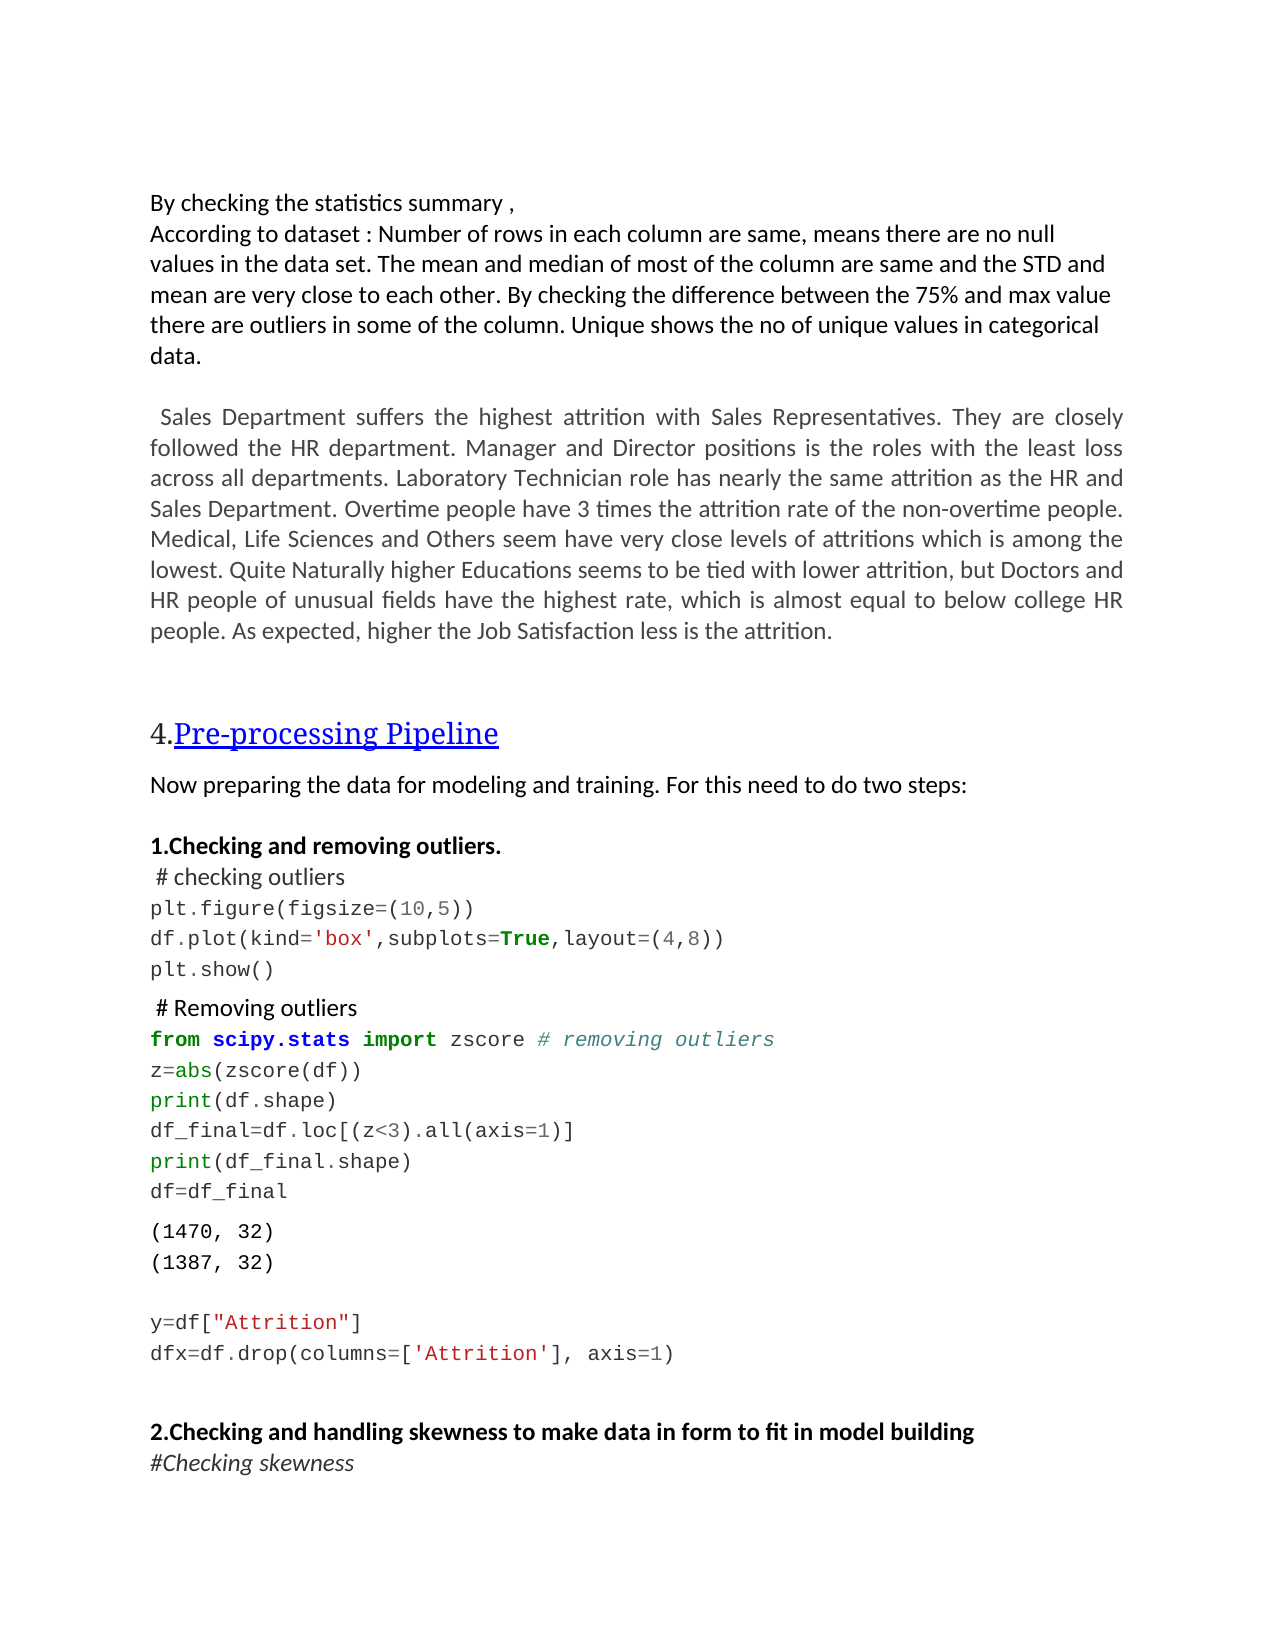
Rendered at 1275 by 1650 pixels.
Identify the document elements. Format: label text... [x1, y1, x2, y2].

text Sales Department suffers the highest attrition with Sales Representatives. They are closely followed the HR department. Manager and Director positions is the roles with the least loss across all departments. Laboratory Technician role has nearly the same attrition as the HR and Sales Department. Overtime people have 3 times the attrition rate of the non-overtime people. Medical, Life Sciences and Others seem have very close levels of attritions which is among the lowest. Quite Naturally higher Educations seems to be tied with lower attrition, but Doctors and HR people of unusual fields have the highest rate, which is almost equal to below college HR people. As expected, higher the Job Satisfaction less is the attrition. [150, 401, 1125, 645]
text 4.Pre-processing Pipeline [150, 713, 1125, 753]
text from scipy.stats import zscore # removing outliers [150, 1023, 1125, 1053]
text By checking the statistics summary , According to dataset : Number of rows in each column are same, means there are no null values in the data set. The mean and median of most of the column are same and the STD and mean are very close to each other. By checking the difference between the 75% and max value there are outliers in some of the column. Unique shows the no of unique values in categorical data. [150, 188, 1125, 371]
text #Checking skewness [150, 1447, 1125, 1478]
text dfx=df.drop(columns=['Attrition'], axis=1) [150, 1336, 1125, 1366]
text plt.show() [150, 952, 1125, 982]
text 2.Checking and handling skewness to make data in form to fit in model building [150, 1417, 1125, 1447]
text (1387, 32) [150, 1245, 1125, 1275]
text df.plot(kind='box',subplots=True,layout=(4,8)) [150, 922, 1125, 952]
text print(df.shape) [150, 1083, 1125, 1114]
text df=df_final [150, 1174, 1125, 1205]
text # Removing outliers [150, 992, 1125, 1023]
text plt.figure(figsize=(10,5)) [150, 891, 1125, 922]
text (1470, 32) [150, 1215, 1125, 1245]
text Now preparing the data for modeling and training. For this need to do two steps: [150, 769, 1125, 800]
text # checking outliers [150, 861, 1125, 891]
text y=df["Attrition"] [150, 1306, 1125, 1336]
text print(df_final.shape) [150, 1144, 1125, 1174]
text z=abs(zscore(df)) [150, 1053, 1125, 1083]
text df_final=df.loc[(z<3).all(axis=1)] [150, 1114, 1125, 1144]
text 1.Checking and removing outliers. [150, 830, 1125, 861]
